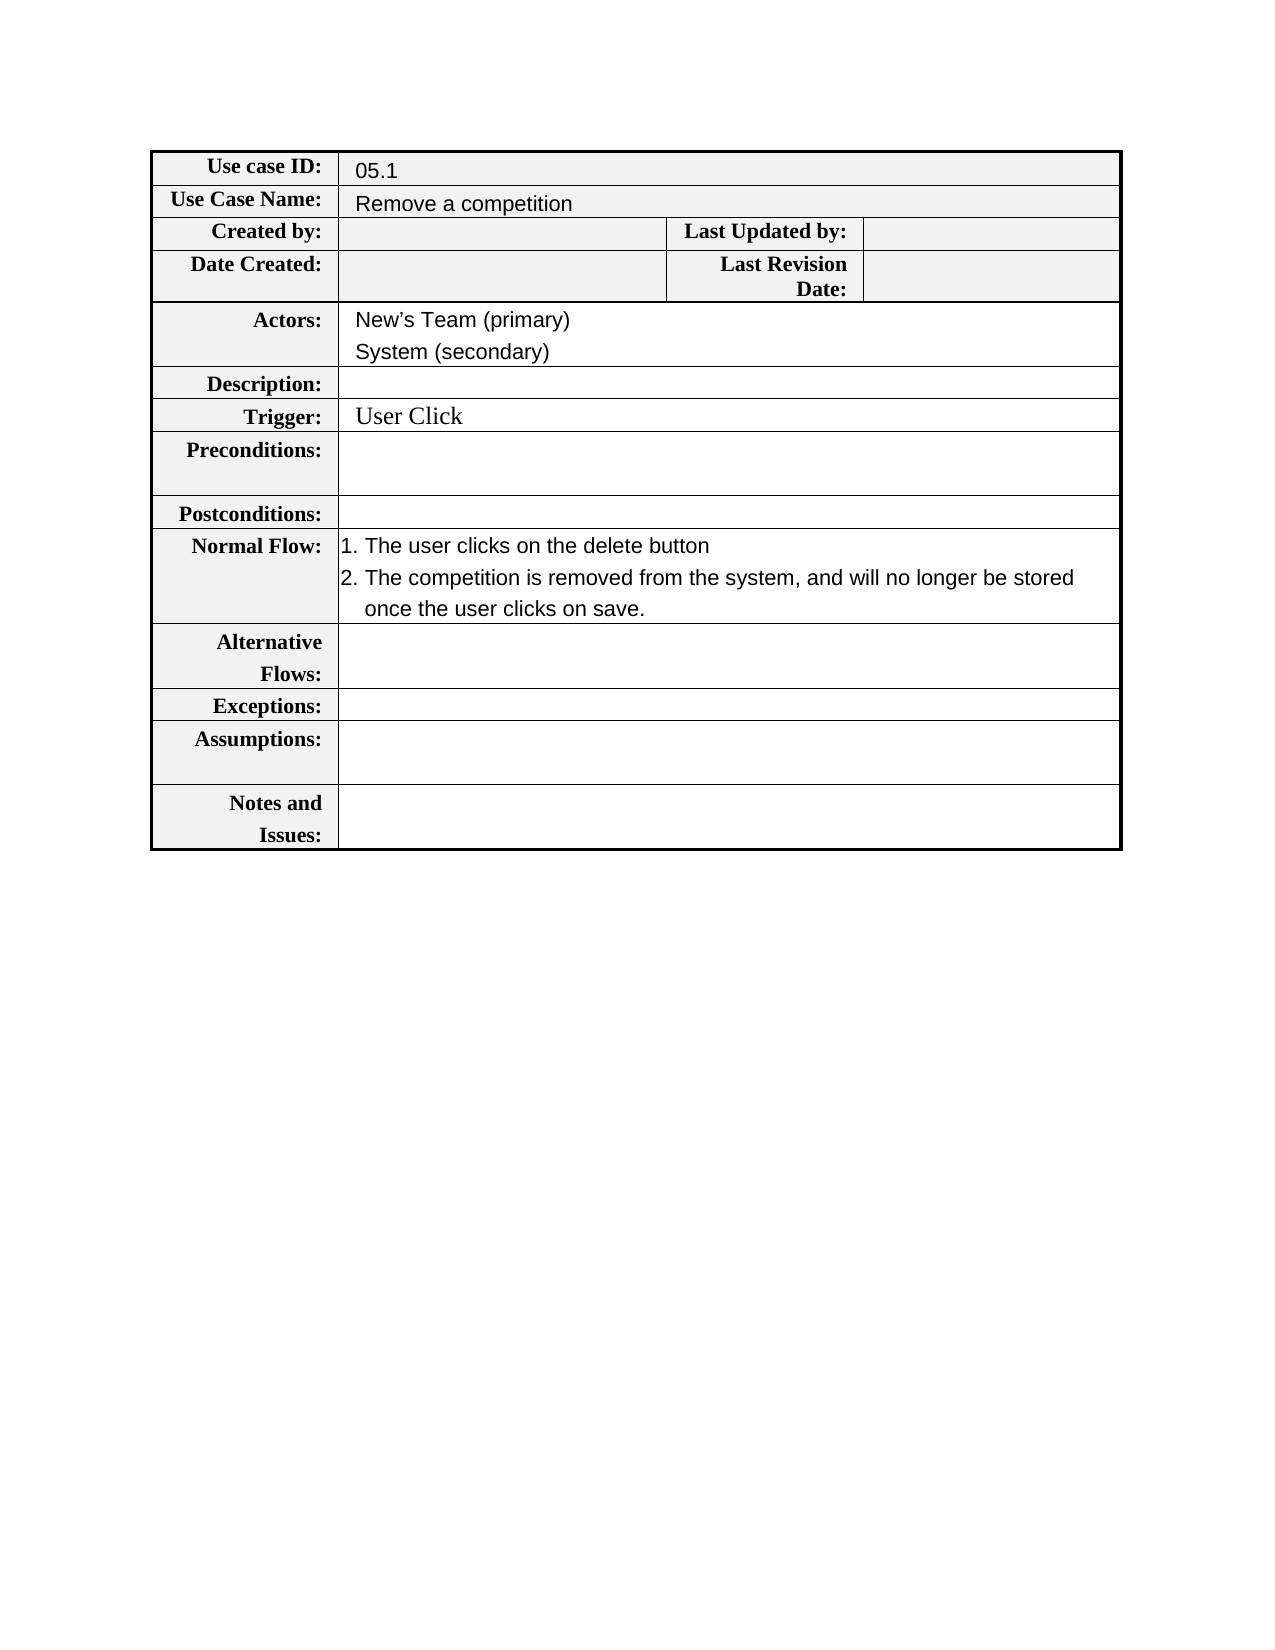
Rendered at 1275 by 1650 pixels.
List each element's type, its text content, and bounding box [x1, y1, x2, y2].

table_header 05.1 [339, 153, 1119, 185]
table_cell [339, 367, 1119, 398]
table_cell Assumptions: [153, 721, 338, 784]
table_cell 1. The user clicks on the delete button 2. The competition is removed from the system, and will no longer be stored once the user clicks on save. [339, 529, 1119, 623]
table_cell Normal Flow: [153, 529, 338, 623]
table_cell New’s Team (primary) System (secondary) [339, 303, 1119, 366]
table_cell User Click [339, 399, 1119, 431]
table_cell Last Updated by: [667, 218, 863, 250]
table_cell Description: [153, 367, 338, 398]
table_cell [864, 218, 1119, 250]
table_cell Actors: [153, 303, 338, 366]
table_cell [339, 218, 666, 250]
table_cell Preconditions: [153, 432, 338, 495]
table_cell Created by: [153, 218, 338, 250]
table_cell Use Case Name: [153, 186, 338, 217]
table_cell Postconditions: [153, 496, 338, 527]
table_cell [339, 689, 1119, 720]
table_cell Exceptions: [153, 689, 338, 720]
table_cell [864, 251, 1119, 301]
table_cell Remove a competition [339, 186, 1119, 217]
table_cell Last Revision Date: [667, 251, 863, 301]
table_cell [339, 785, 1119, 848]
table_cell [339, 251, 666, 301]
table_cell Notes and Issues: [153, 785, 338, 848]
table_cell Trigger: [153, 399, 338, 431]
table_cell [339, 624, 1119, 687]
table_cell [339, 496, 1119, 527]
table_cell Alternative Flows: [153, 624, 338, 687]
table_cell [339, 721, 1119, 784]
table_cell [339, 432, 1119, 495]
table_header Use case ID: [153, 153, 338, 185]
table_cell Date Created: [153, 251, 338, 301]
